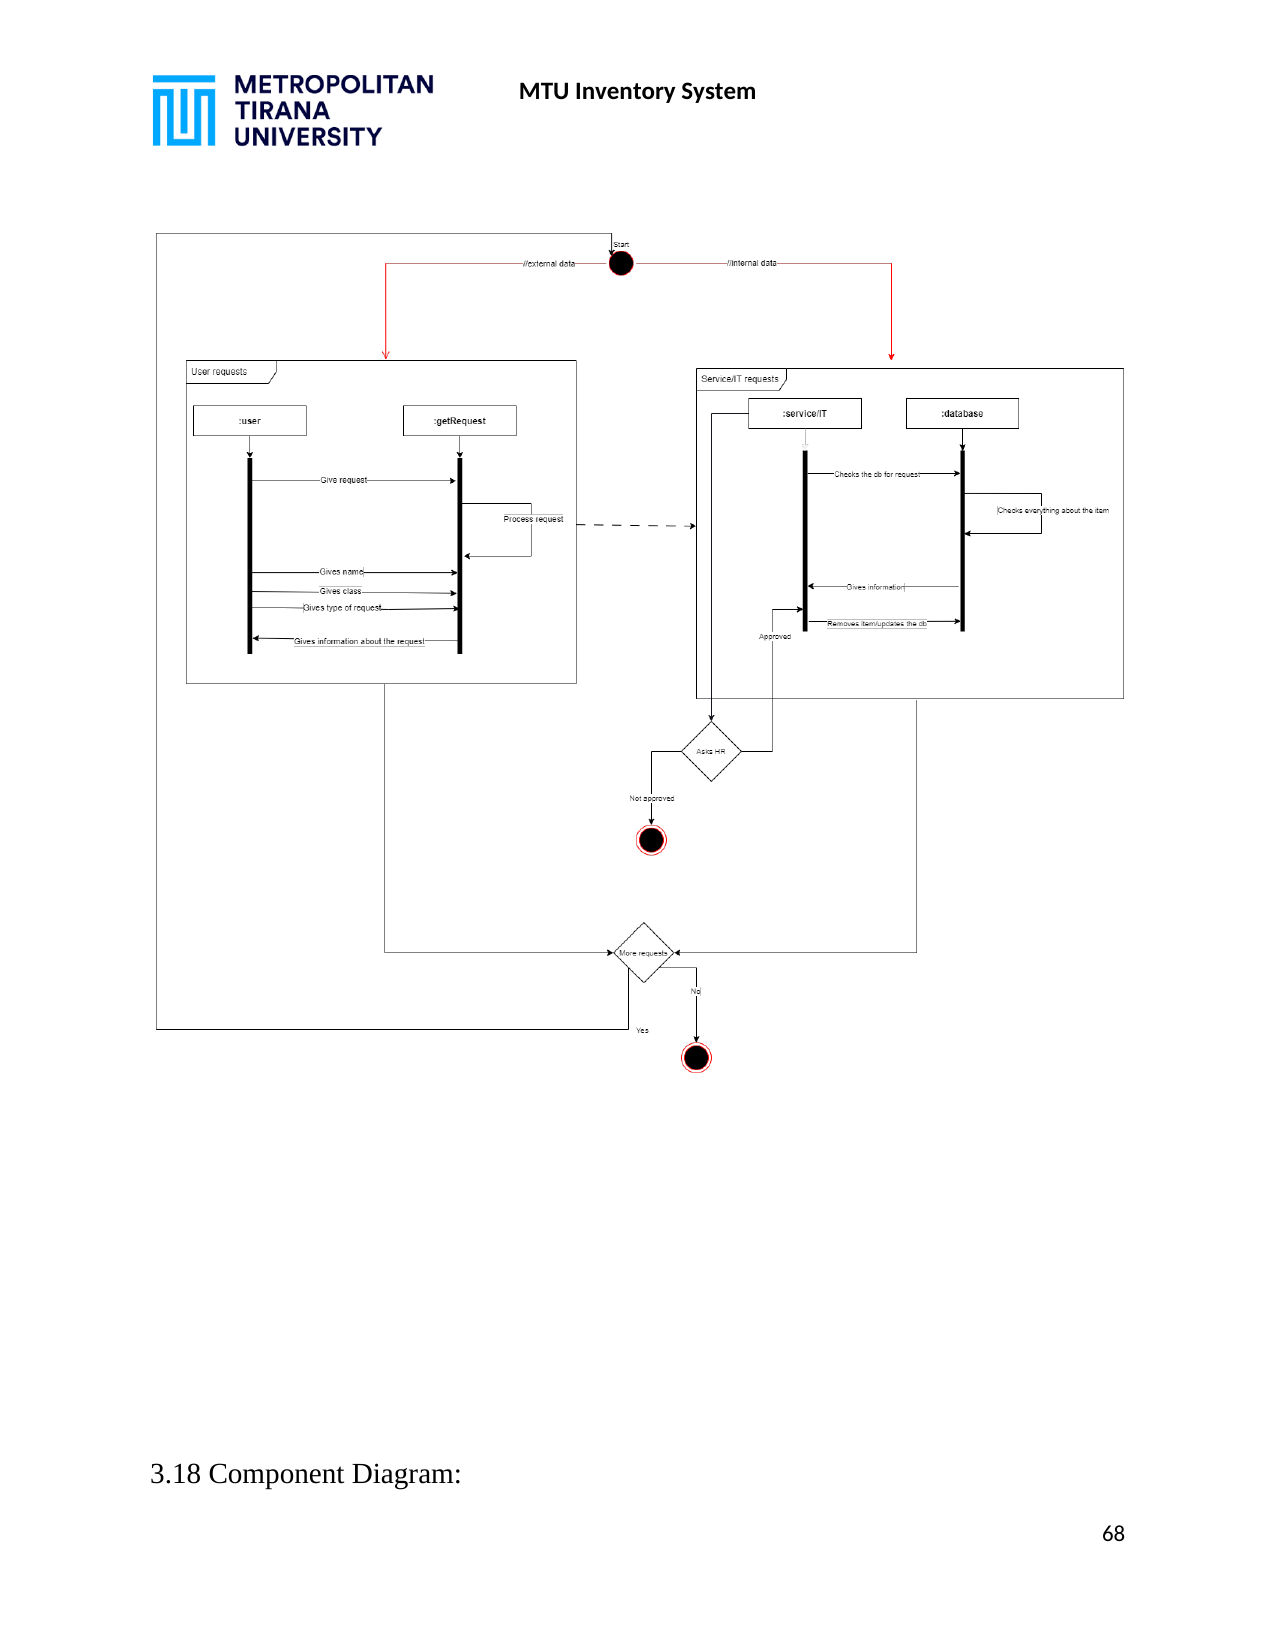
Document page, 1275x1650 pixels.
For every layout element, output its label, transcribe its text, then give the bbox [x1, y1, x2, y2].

picture [150, 227, 1124, 1073]
text 3.18 Component Diagram: [150, 1456, 1125, 1489]
picture [150, 75, 439, 147]
